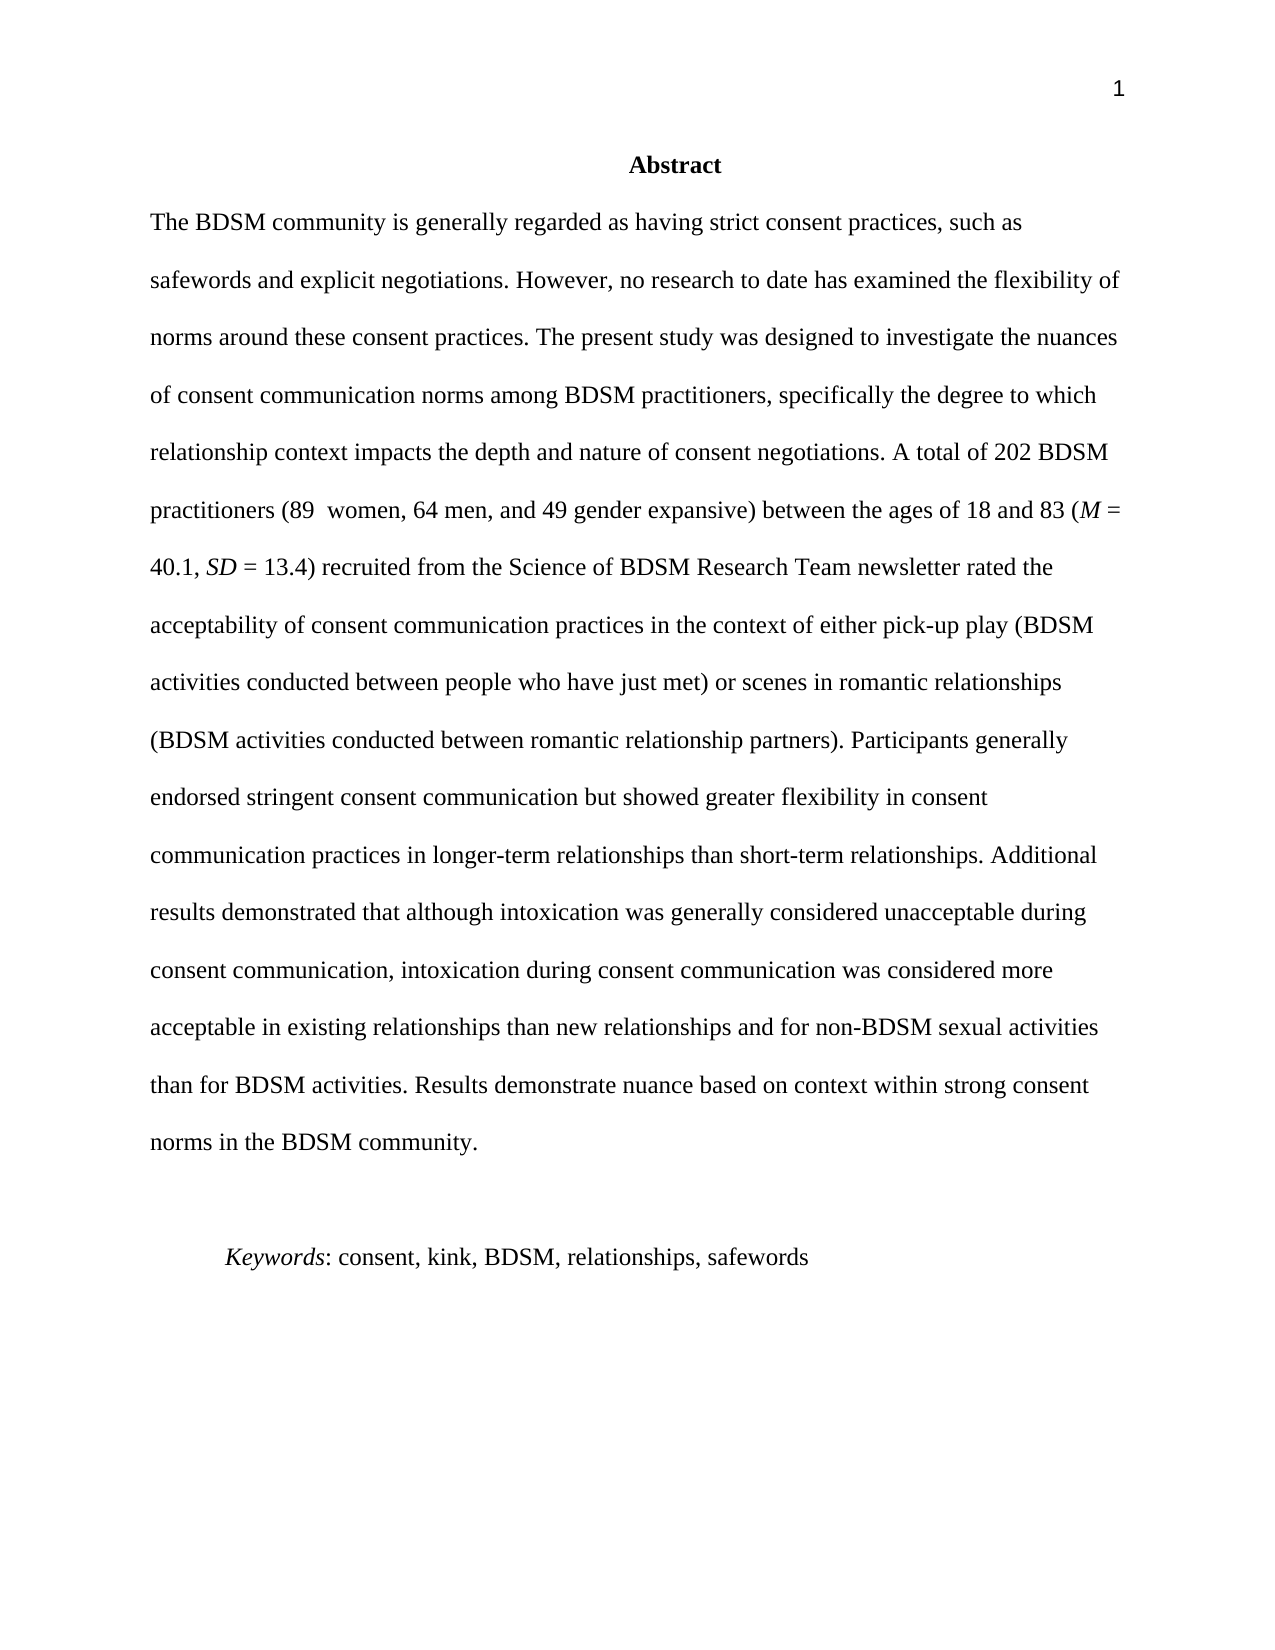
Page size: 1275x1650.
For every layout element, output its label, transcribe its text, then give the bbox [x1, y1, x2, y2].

text Abstract [150, 150, 1125, 179]
text The BDSM community is generally regarded as having strict consent practices, such as safewords and explicit negotiations. However, no research to date has examined the flexibility of norms around these consent practices. The present study was designed to investigate the nuances of consent communication norms among BDSM practitioners, specifically the degree to which relationship context impacts the depth and nature of consent negotiations. A total of 202 BDSM practitioners (89 women, 64 men, and 49 gender expansive) between the ages of 18 and 83 (M = 40.1, SD = 13.4) recruited from the Science of BDSM Research Team newsletter rated the acceptability of consent communication practices in the context of either pick-up play (BDSM activities conducted between people who have just met) or scenes in romantic relationships (BDSM activities conducted between romantic relationship partners). Participants generally endorsed stringent consent communication but showed greater flexibility in consent communication practices in longer-term relationships than short-term relationships. Additional results demonstrated that although intoxication was generally considered unacceptable during consent communication, intoxication during consent communication was considered more acceptable in existing relationships than new relationships and for non-BDSM sexual activities than for BDSM activities. Results demonstrate nuance based on context within strong consent norms in the BDSM community. [150, 207, 1125, 1156]
text Keywords: consent, kink, BDSM, relationships, safewords [150, 1242, 1125, 1271]
